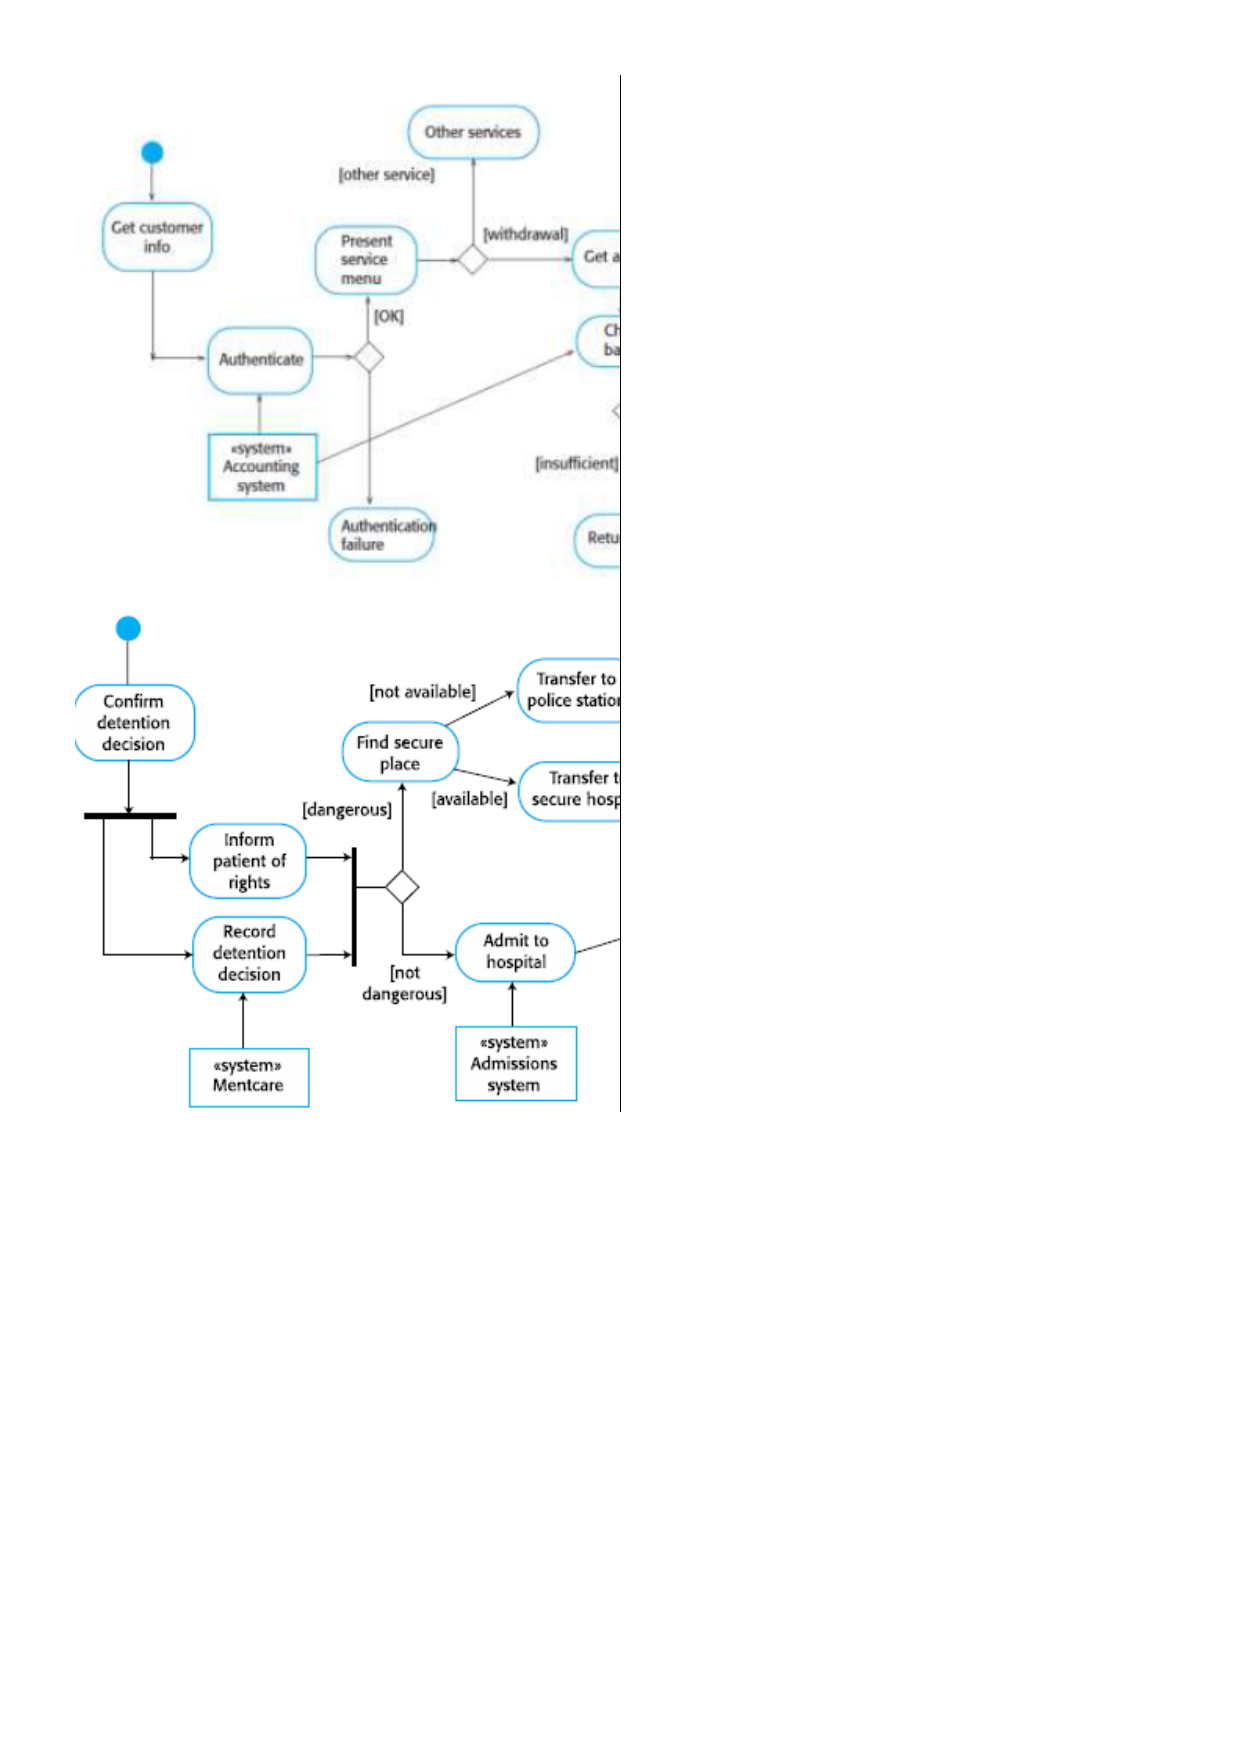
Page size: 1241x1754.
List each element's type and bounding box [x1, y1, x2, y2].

picture [75, 75, 620, 593]
picture [75, 611, 620, 1111]
